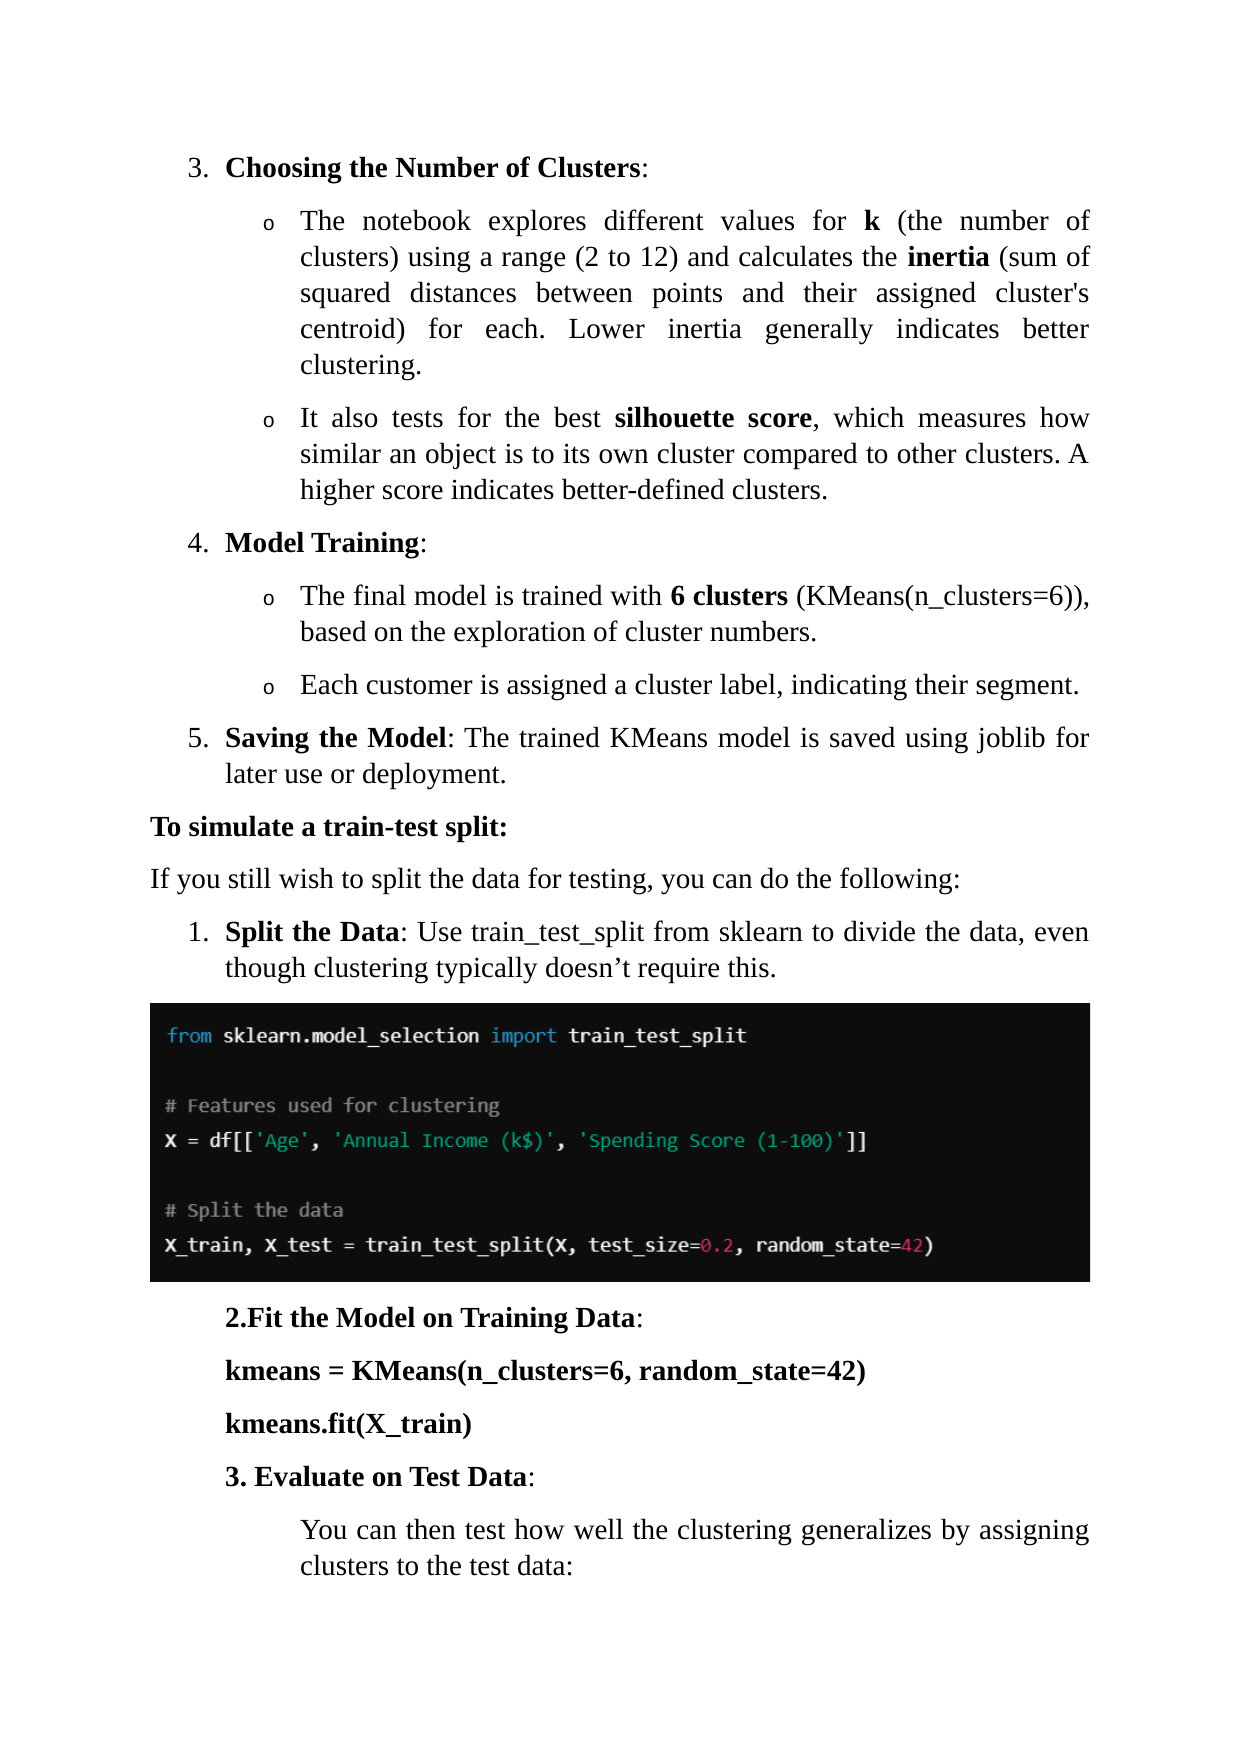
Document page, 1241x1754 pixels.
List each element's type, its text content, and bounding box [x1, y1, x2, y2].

text kmeans.fit(X_train) [150, 1406, 1090, 1440]
text You can then test how well the clustering generalizes by assigning clusters to the test data: [300, 1512, 1090, 1582]
list The notebook explores different values for k (the number of clusters) using a range (2 to 12) and calculates the inertia (sum of squared distances between points and their assigned cluster's centroid) for each. Lower inertia generally indicates better clustering. [262, 203, 1090, 381]
list The final model is trained with 6 clusters (KMeans(n_clusters=6)), based on the exploration of cluster numbers. [262, 578, 1090, 648]
list Saving the Model: The trained KMeans model is saved using joblib for later use or deployment. [187, 720, 1090, 789]
list Split the Data: Use train_test_split from sklearn to divide the data, even though clustering typically doesn’t require this. [187, 914, 1090, 984]
text 3. Evaluate on Test Data: [150, 1459, 1090, 1493]
list Choosing the Number of Clusters: [187, 150, 1090, 183]
list Each customer is assigned a cluster label, indicating their segment. [262, 667, 1090, 701]
picture [150, 1003, 1091, 1282]
text 2.Fit the Model on Training Data: [150, 1301, 1090, 1334]
text If you still wish to split the data for testing, you can do the following: [150, 862, 1090, 895]
list It also tests for the best silhouette score, which measures how similar an object is to its own cluster compared to other clusters. A higher score indicates better-defined clusters. [262, 400, 1090, 506]
text To simulate a train-test split: [150, 809, 1090, 842]
text kmeans = KMeans(n_clusters=6, random_state=42) [150, 1353, 1090, 1387]
list Model Training: [187, 525, 1090, 559]
